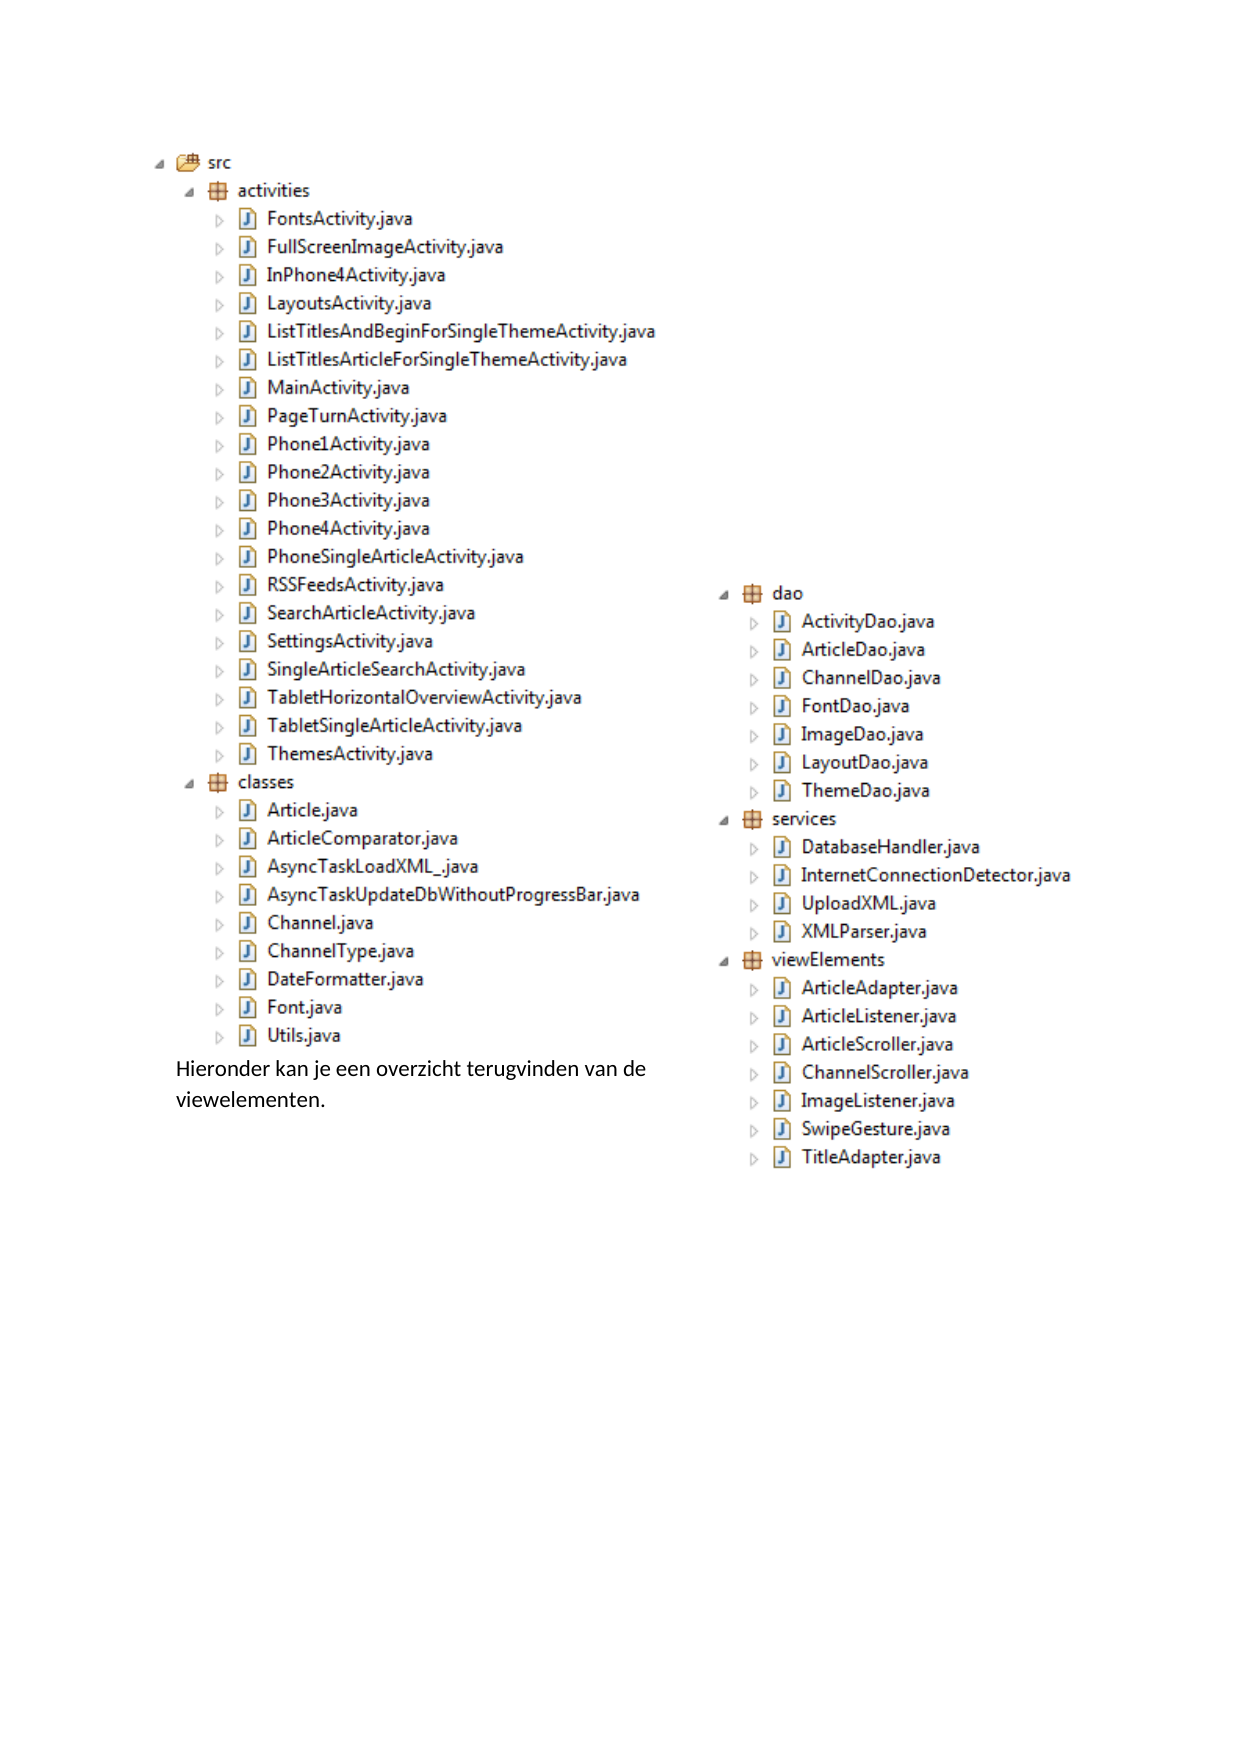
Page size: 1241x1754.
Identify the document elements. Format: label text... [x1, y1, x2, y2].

picture [705, 581, 1093, 1173]
picture [147, 147, 662, 1053]
list Hieronder kan je een overzicht terugvinden van de viewelementen. [176, 1054, 705, 1113]
